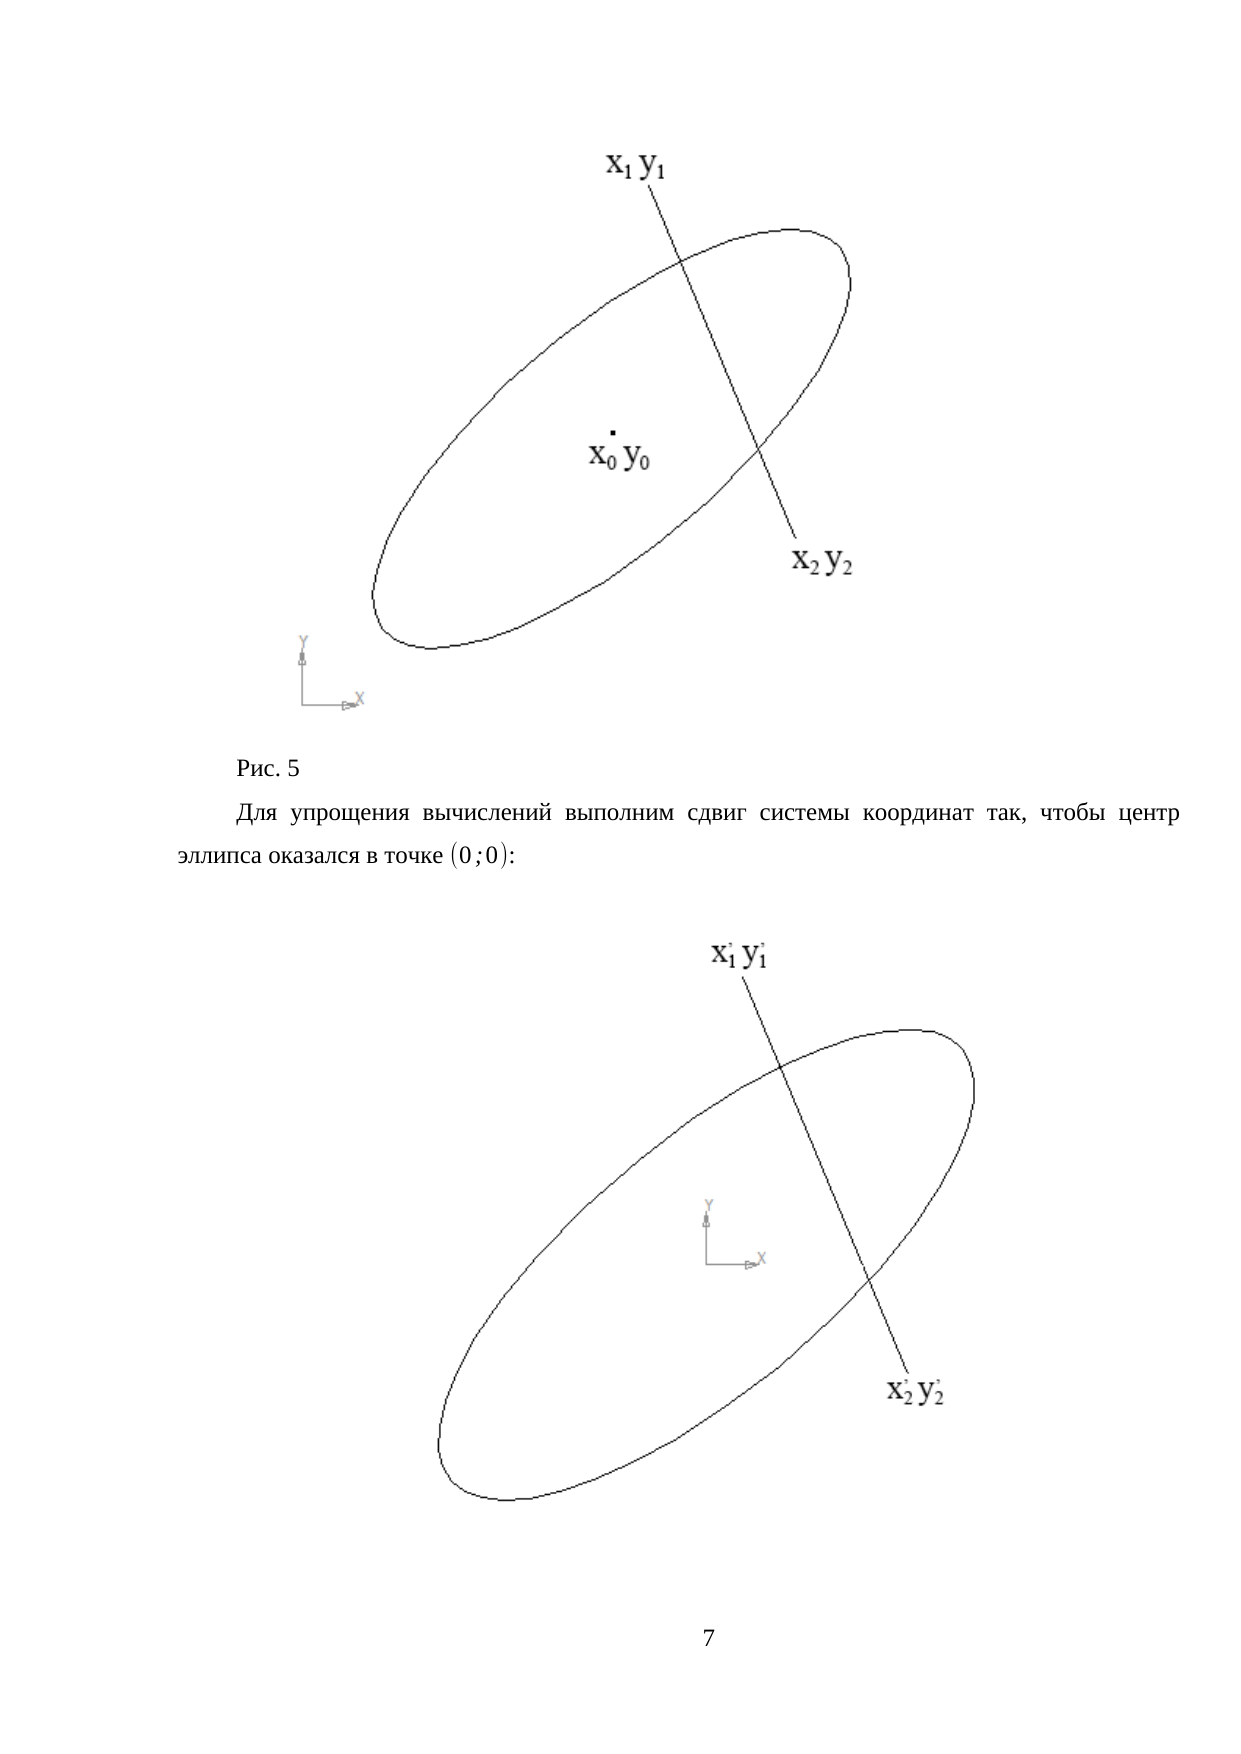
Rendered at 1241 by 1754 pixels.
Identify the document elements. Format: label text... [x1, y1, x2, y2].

picture [236, 884, 1212, 1598]
text Для упрощения вычислений выполним сдвиг системы координат так, чтобы центр эллипса оказался в точке : [177, 797, 1181, 870]
picture [236, 118, 978, 739]
text Рис. 5 [177, 753, 1181, 782]
